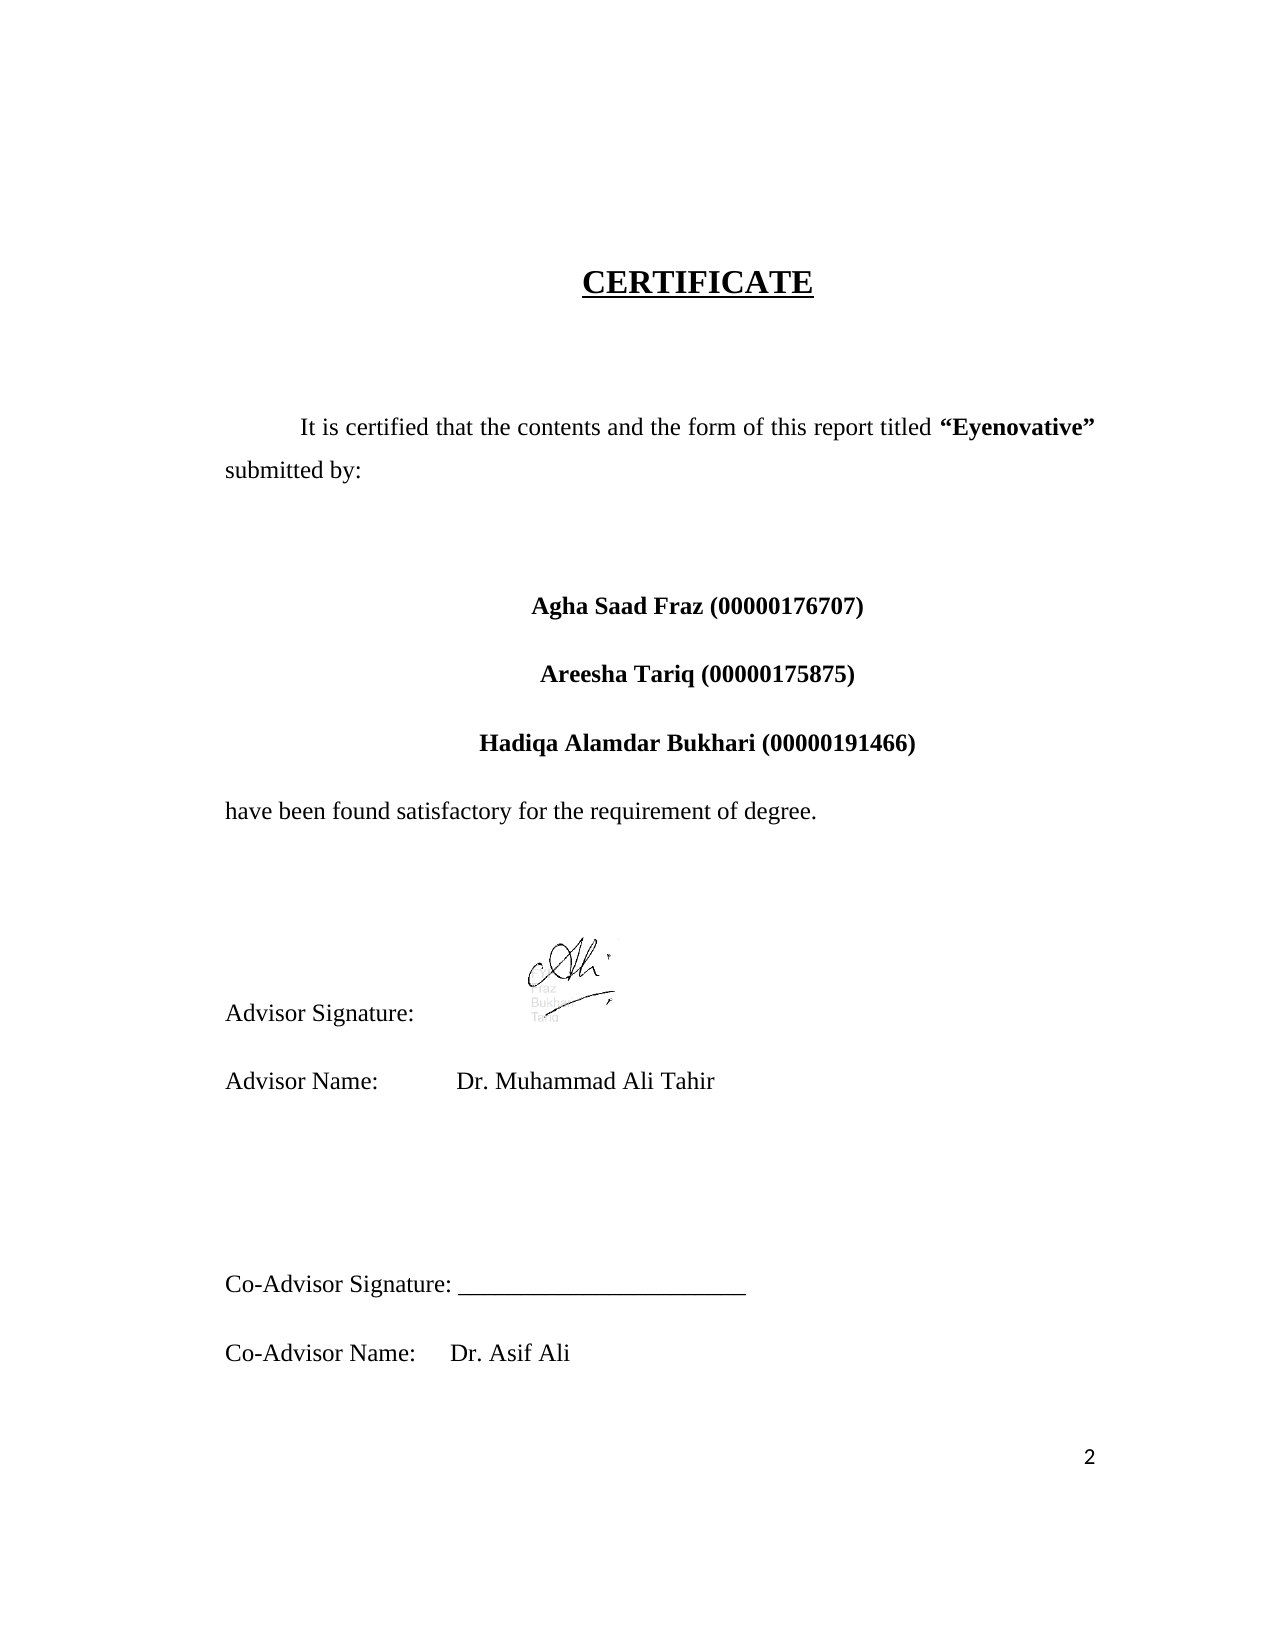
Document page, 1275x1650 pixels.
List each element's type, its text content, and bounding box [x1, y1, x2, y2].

picture [525, 930, 621, 1022]
text have been found satisfactory for the requirement of degree. [225, 796, 1095, 824]
text Advisor Name: Dr. Muhammad Ali Tahir [225, 1066, 1095, 1095]
text Advisor Signature: [225, 931, 1095, 1027]
text It is certified that the contents and the form of this report titled “Eyenovative” submitted by: [225, 412, 1095, 484]
text Hadiqa Alamdar Bukhari (00000191466) [225, 728, 1095, 756]
text Co-Advisor Name: Dr. Asif Ali [225, 1338, 1095, 1366]
text Areesha Tariq (00000175875) [225, 659, 1095, 688]
text Agha Saad Fraz (00000176707) [225, 591, 1095, 620]
text CERTIFICATE [225, 262, 1095, 301]
text Co-Advisor Signature: _______________________ [225, 1269, 1095, 1298]
